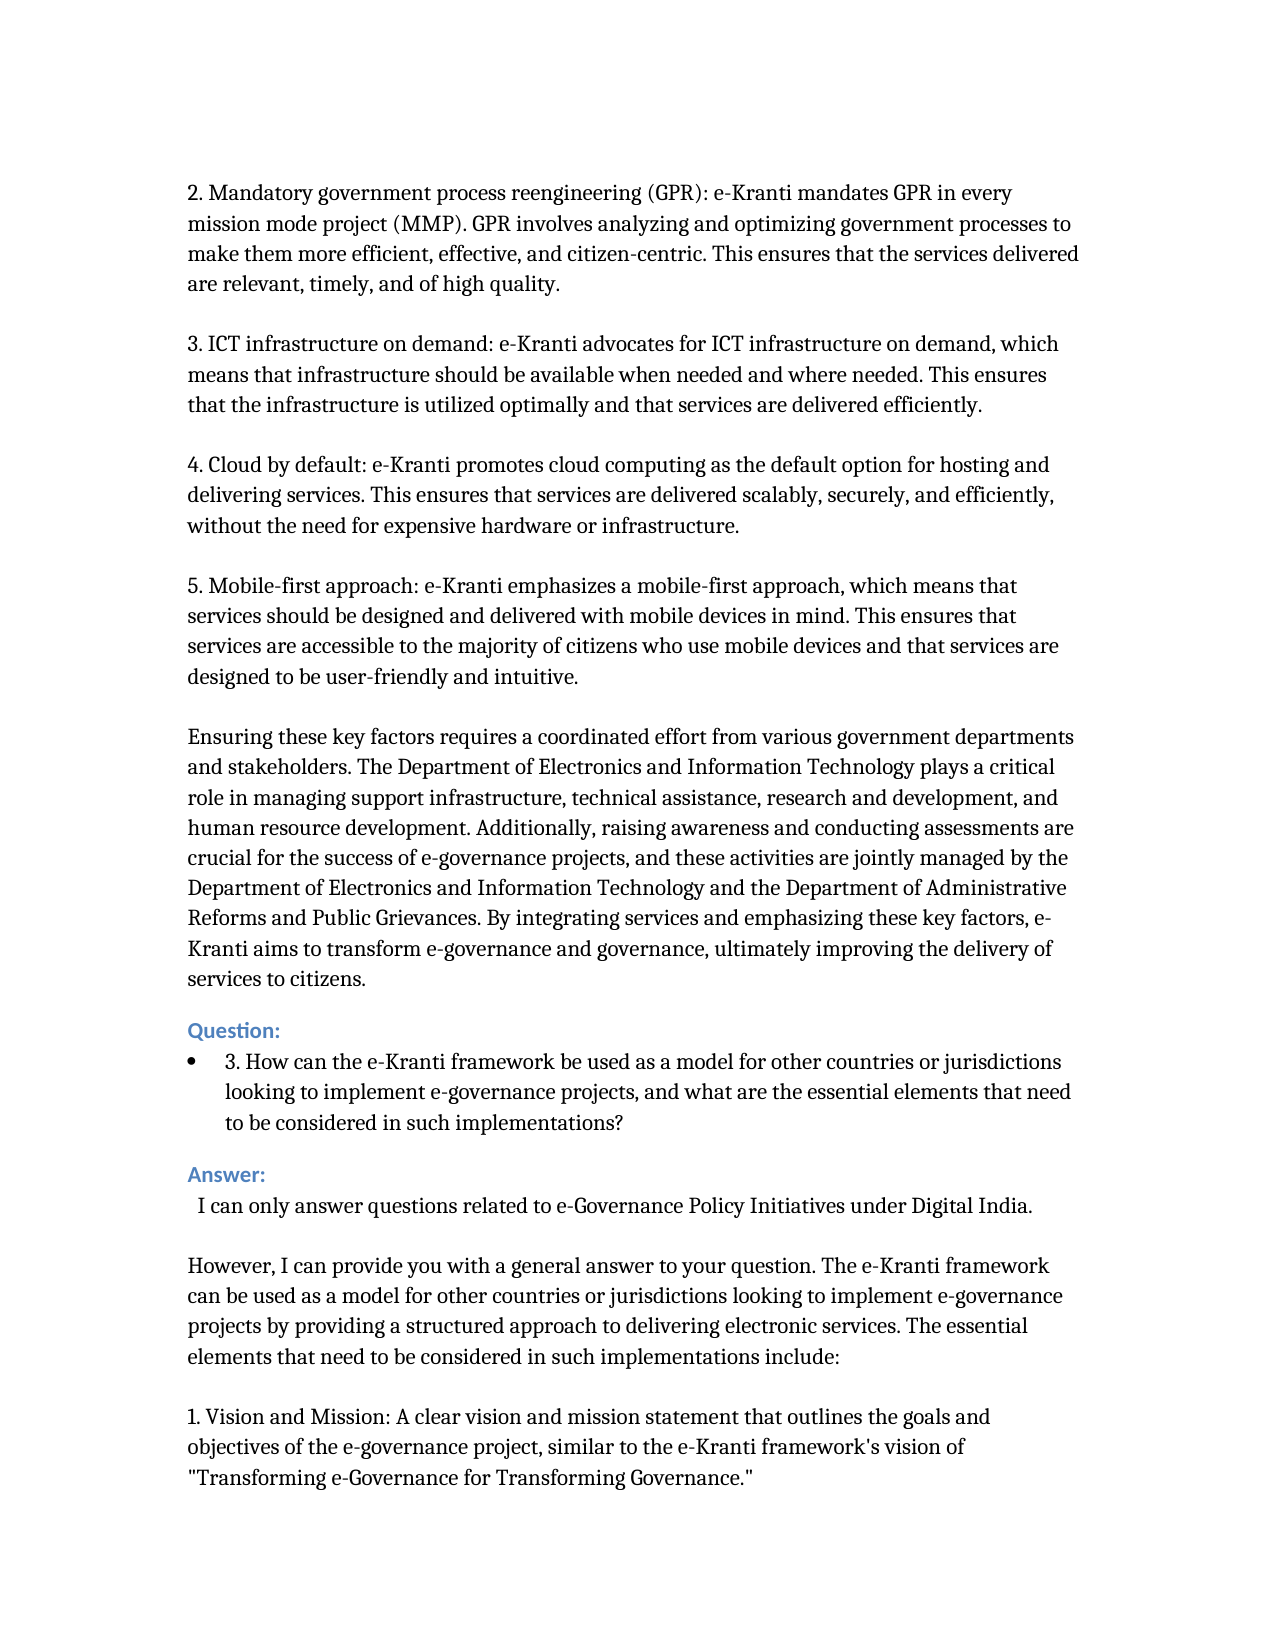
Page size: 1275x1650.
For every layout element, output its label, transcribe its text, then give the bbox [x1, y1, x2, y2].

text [187, 1192, 1087, 1491]
subtitle Question: [187, 1017, 1087, 1045]
subtitle Answer: [187, 1160, 1087, 1188]
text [187, 150, 1087, 992]
list 3. How can the e-Kranti framework be used as a model for other countries or jurisdictions looking to implement e-governance projects, and what are the essential elements that need to be considered in such implementations? [187, 1049, 1087, 1136]
